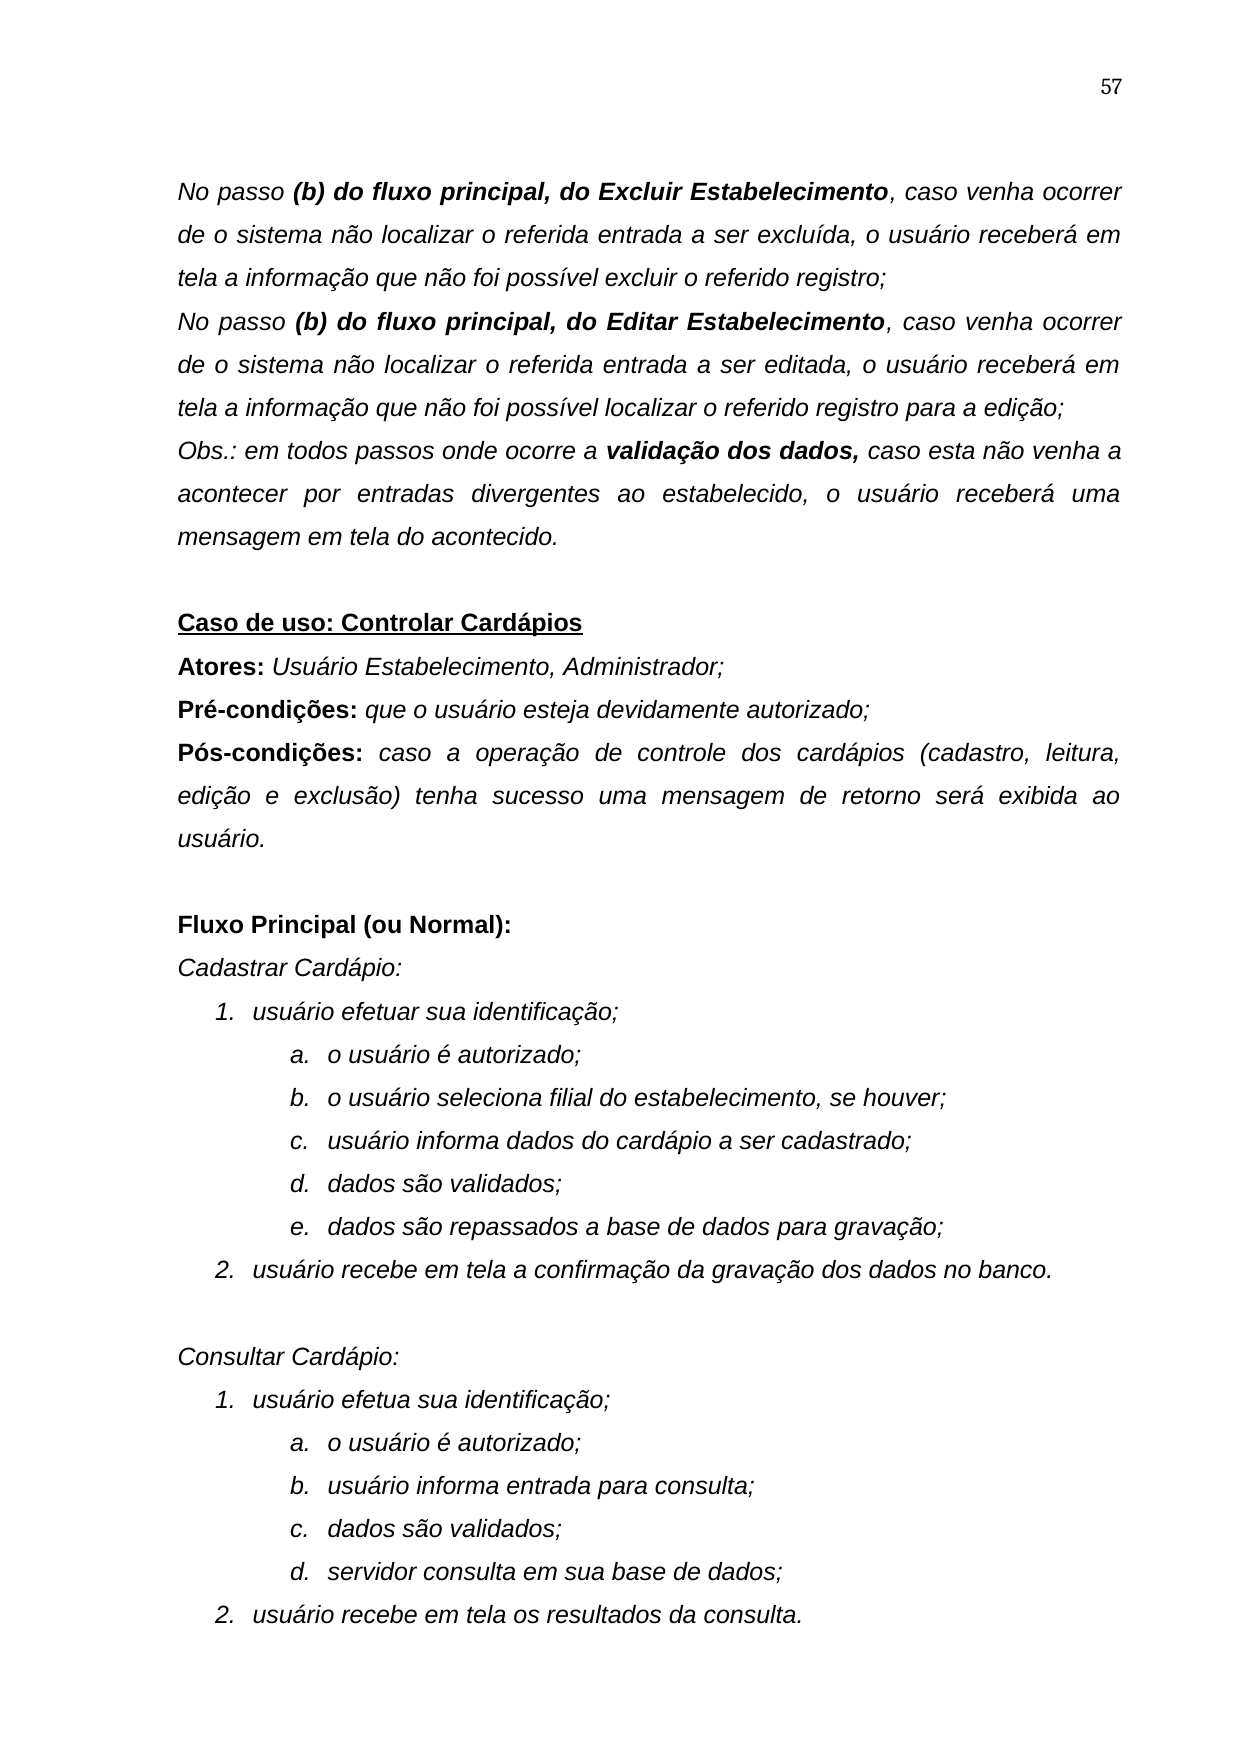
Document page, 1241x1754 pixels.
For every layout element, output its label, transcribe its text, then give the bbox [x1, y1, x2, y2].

text Fluxo Principal (ou Normal): [177, 910, 1122, 939]
text No passo (b) do fluxo principal, do Editar Estabelecimento, caso venha ocorrer de o sistema não localizar o referida entrada a ser editada, o usuário receberá em tela a informação que não foi possível localizar o referido registro para a edição; [177, 307, 1122, 422]
list dados são validados; [290, 1169, 1122, 1198]
list dados são repassados a base de dados para gravação; [290, 1212, 1122, 1241]
text Atores: Usuário Estabelecimento, Administrador; [177, 652, 1122, 680]
list o usuário é autorizado; [290, 1040, 1122, 1068]
list usuário recebe em tela a confirmação da gravação dos dados no banco. [215, 1255, 1122, 1284]
list usuário efetua sua identificação; [215, 1385, 1122, 1413]
text No passo (b) do fluxo principal, do Excluir Estabelecimento, caso venha ocorrer de o sistema não localizar o referida entrada a ser excluída, o usuário receberá em tela a informação que não foi possível excluir o referido registro; [177, 177, 1122, 292]
text Pré-condições: que o usuário esteja devidamente autorizado; [177, 695, 1122, 723]
list usuário recebe em tela os resultados da consulta. [215, 1600, 1122, 1629]
text Pós-condições: caso a operação de controle dos cardápios (cadastro, leitura, edição e exclusão) tenha sucesso uma mensagem de retorno será exibida ao usuário. [177, 738, 1122, 853]
list usuário informa entrada para consulta; [290, 1471, 1122, 1500]
list servidor consulta em sua base de dados; [290, 1557, 1122, 1586]
list usuário efetuar sua identificação; [215, 997, 1122, 1025]
text Cadastrar Cardápio: [177, 953, 1122, 982]
list dados são validados; [290, 1514, 1122, 1543]
text Obs.: em todos passos onde ocorre a validação dos dados, caso esta não venha a acontecer por entradas divergentes ao estabelecido, o usuário receberá uma mensagem em tela do acontecido. [177, 436, 1122, 551]
text Consultar Cardápio: [177, 1342, 1122, 1370]
text Caso de uso: Controlar Cardápios [177, 608, 1122, 637]
list o usuário é autorizado; [290, 1428, 1122, 1457]
list usuário informa dados do cardápio a ser cadastrado; [290, 1126, 1122, 1155]
list o usuário seleciona filial do estabelecimento, se houver; [290, 1083, 1122, 1112]
